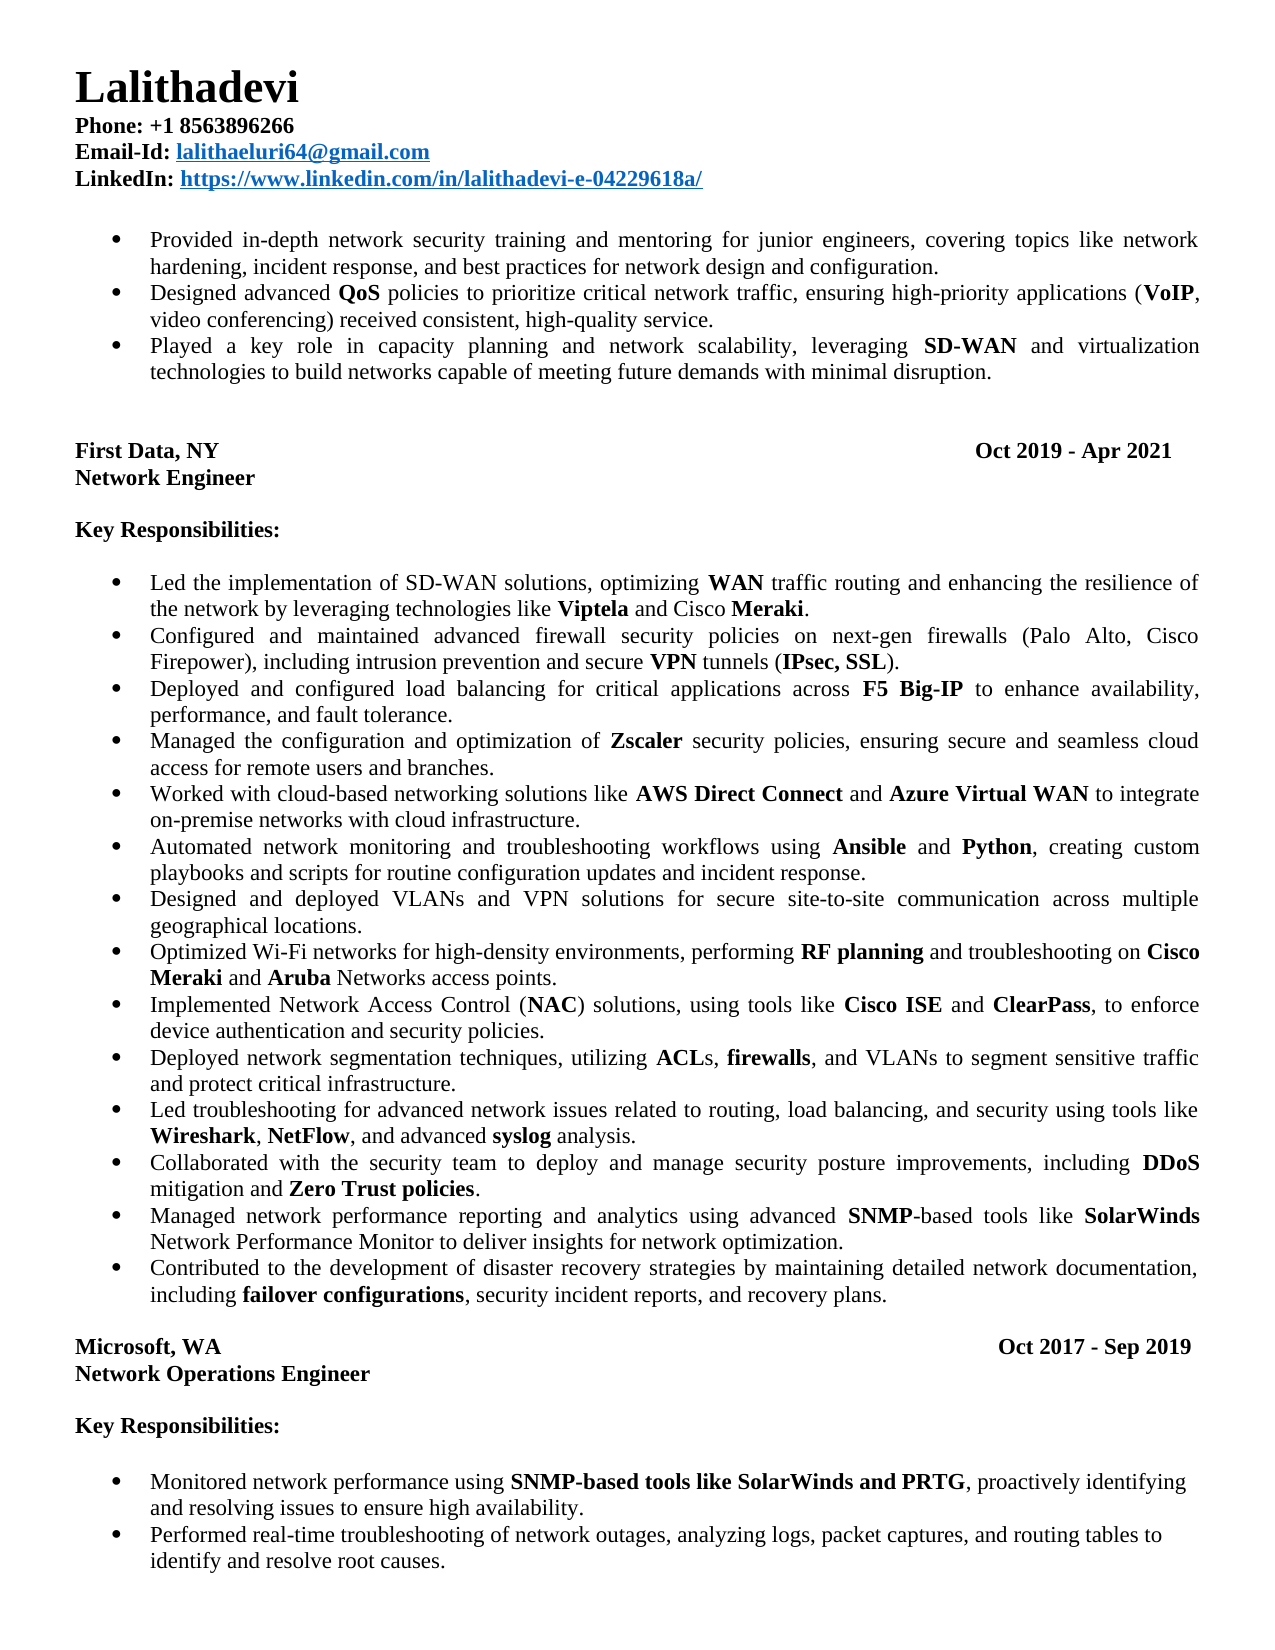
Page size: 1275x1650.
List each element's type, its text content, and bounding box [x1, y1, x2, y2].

list Designed and deployed VLANs and VPN solutions for secure site-to-site communication across multiple geographical locations. [112, 885, 1200, 938]
list Designed advanced QoS policies to prioritize critical network traffic, ensuring high-priority applications (VoIP, video conferencing) received consistent, high-quality service. [112, 279, 1200, 332]
list Deployed and configured load balancing for critical applications across F5 Big-IP to enhance availability, performance, and fault tolerance. [112, 674, 1200, 727]
text Network Operations Engineer [75, 1360, 1200, 1386]
text First Data, NY Oct 2019 - Apr 2021 [75, 437, 1200, 464]
list Collaborated with the security team to deploy and manage security posture improvements, including DDoS mitigation and Zero Trust policies. [112, 1149, 1200, 1202]
list Played a key role in capacity planning and network scalability, leveraging SD-WAN and virtualization technologies to build networks capable of meeting future demands with minimal disruption. [112, 332, 1200, 385]
list Monitored network performance using SNMP-based tools like SolarWinds and PRTG, proactively identifying and resolving issues to ensure high availability. [112, 1468, 1200, 1521]
list Implemented Network Access Control (NAC) solutions, using tools like Cisco ISE and ClearPass, to enforce device authentication and security policies. [112, 991, 1200, 1043]
list Managed network performance reporting and analytics using advanced SNMP-based tools like SolarWinds Network Performance Monitor to deliver insights for network optimization. [112, 1202, 1200, 1254]
list Automated network monitoring and troubleshooting workflows using Ansible and Python, creating custom playbooks and scripts for routine configuration updates and incident response. [112, 833, 1200, 885]
list Managed the configuration and optimization of Zscaler security policies, ensuring secure and seamless cloud access for remote users and branches. [112, 727, 1200, 780]
list Contributed to the development of disaster recovery strategies by maintaining detailed network documentation, including failover configurations, security incident reports, and recovery plans. [112, 1254, 1200, 1307]
list Configured and maintained advanced firewall security policies on next-gen firewalls (Palo Alto, Cisco Firepower), including intrusion prevention and secure VPN tunnels (IPsec, SSL). [112, 622, 1200, 674]
text Microsoft, WA Oct 2017 - Sep 2019 [75, 1333, 1200, 1360]
list Optimized Wi-Fi networks for high-density environments, performing RF planning and troubleshooting on Cisco Meraki and Aruba Networks access points. [112, 938, 1200, 991]
text Network Engineer [75, 464, 1200, 490]
list Provided in-depth network security training and mentoring for junior engineers, covering topics like network hardening, incident response, and best practices for network design and configuration. [112, 227, 1200, 279]
list Performed real-time troubleshooting of network outages, analyzing logs, packet captures, and routing tables to identify and resolve root causes. [112, 1521, 1200, 1573]
list Led troubleshooting for advanced network issues related to routing, load balancing, and security using tools like Wireshark, NetFlow, and advanced syslog analysis. [112, 1096, 1200, 1149]
text Key Responsibilities: [75, 1412, 1200, 1439]
list Deployed network segmentation techniques, utilizing ACLs, firewalls, and VLANs to segment sensitive traffic and protect critical infrastructure. [112, 1043, 1200, 1096]
list Worked with cloud-based networking solutions like AWS Direct Connect and Azure Virtual WAN to integrate on-premise networks with cloud infrastructure. [112, 780, 1200, 833]
list Led the implementation of SD-WAN solutions, optimizing WAN traffic routing and enhancing the resilience of the network by leveraging technologies like Viptela and Cisco Meraki. [112, 569, 1200, 622]
text Key Responsibilities: [75, 516, 1200, 543]
